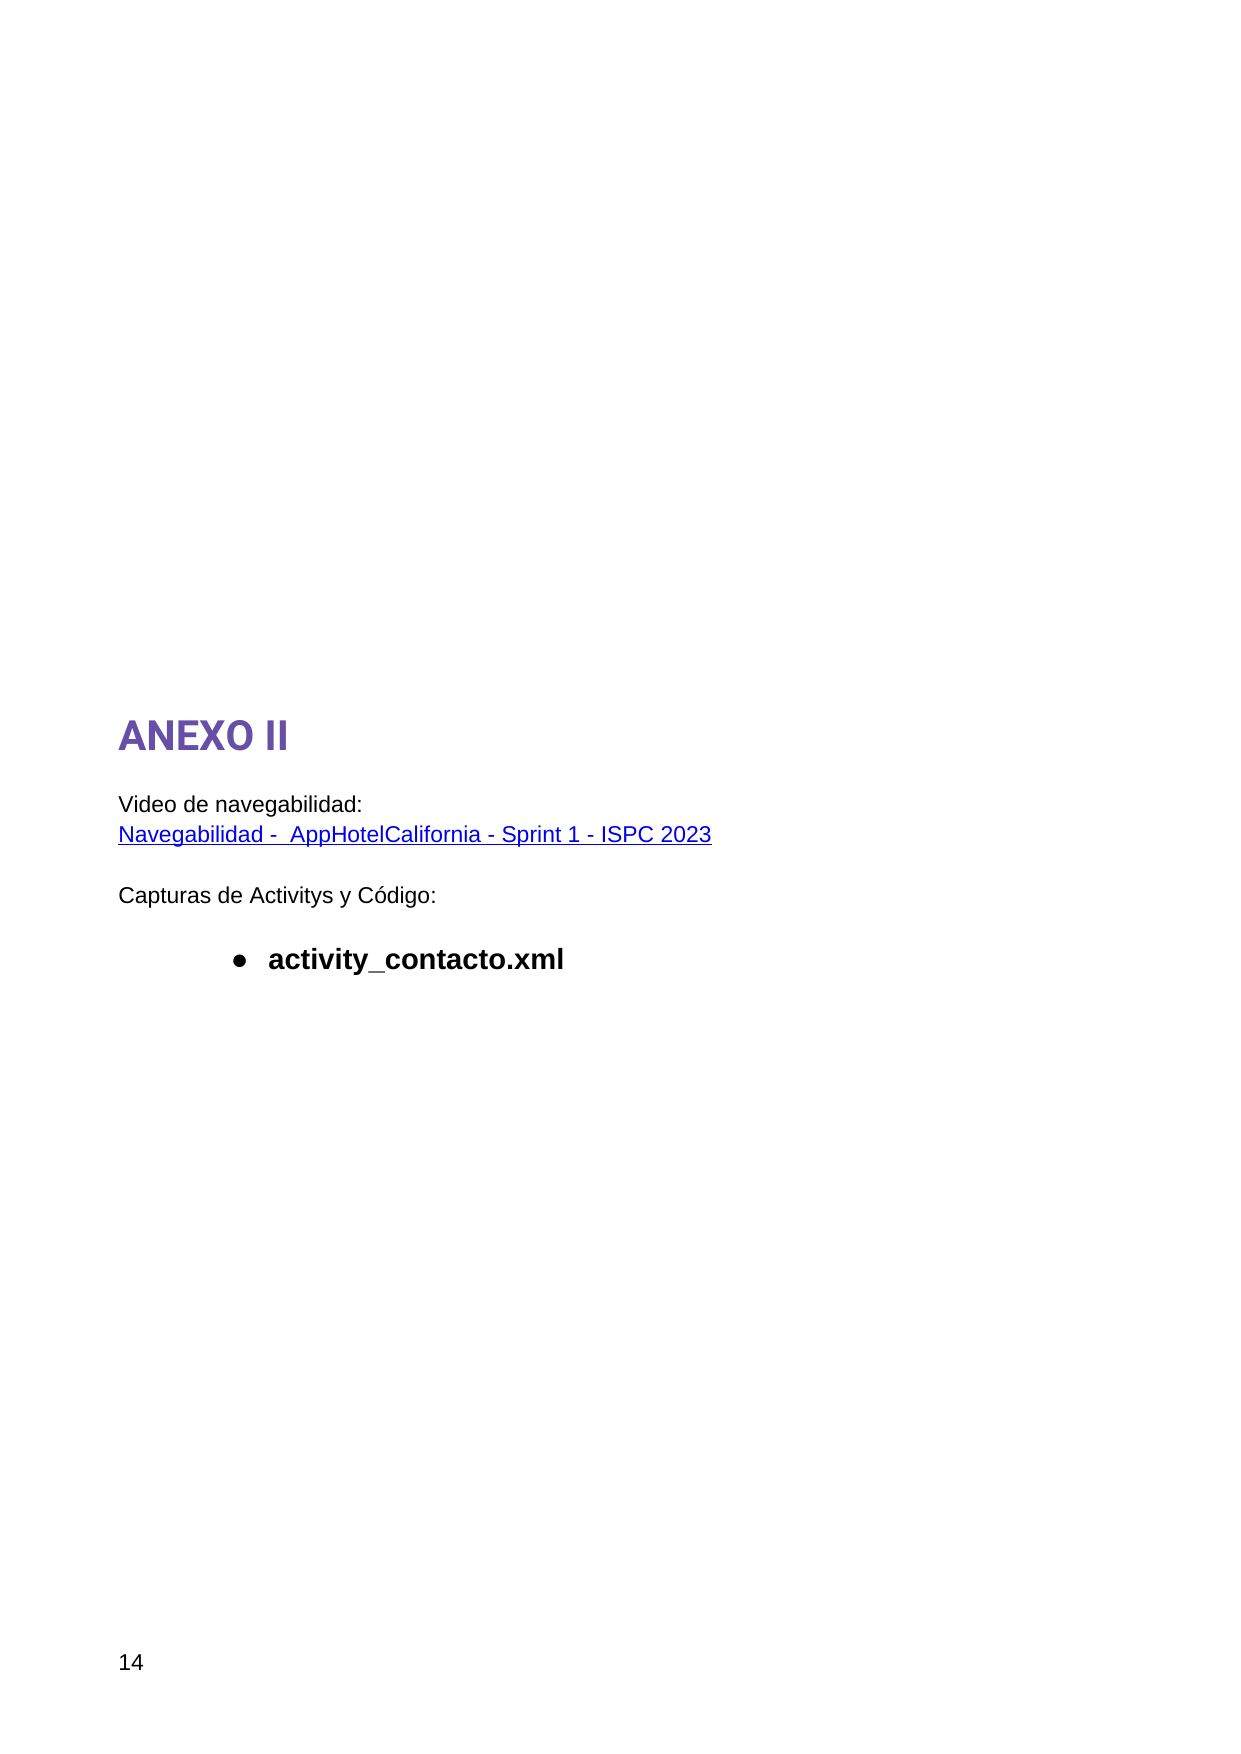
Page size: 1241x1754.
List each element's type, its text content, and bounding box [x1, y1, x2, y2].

list activity_contacto.xml [231, 942, 1122, 976]
text Navegabilidad - AppHotelCalifornia - Sprint 1 - ISPC 2023 [118, 821, 1122, 848]
text Capturas de Activitys y Código: [118, 882, 1122, 908]
subtitle ANEXO II [118, 712, 1122, 761]
text Video de navegabilidad: [118, 791, 1122, 818]
